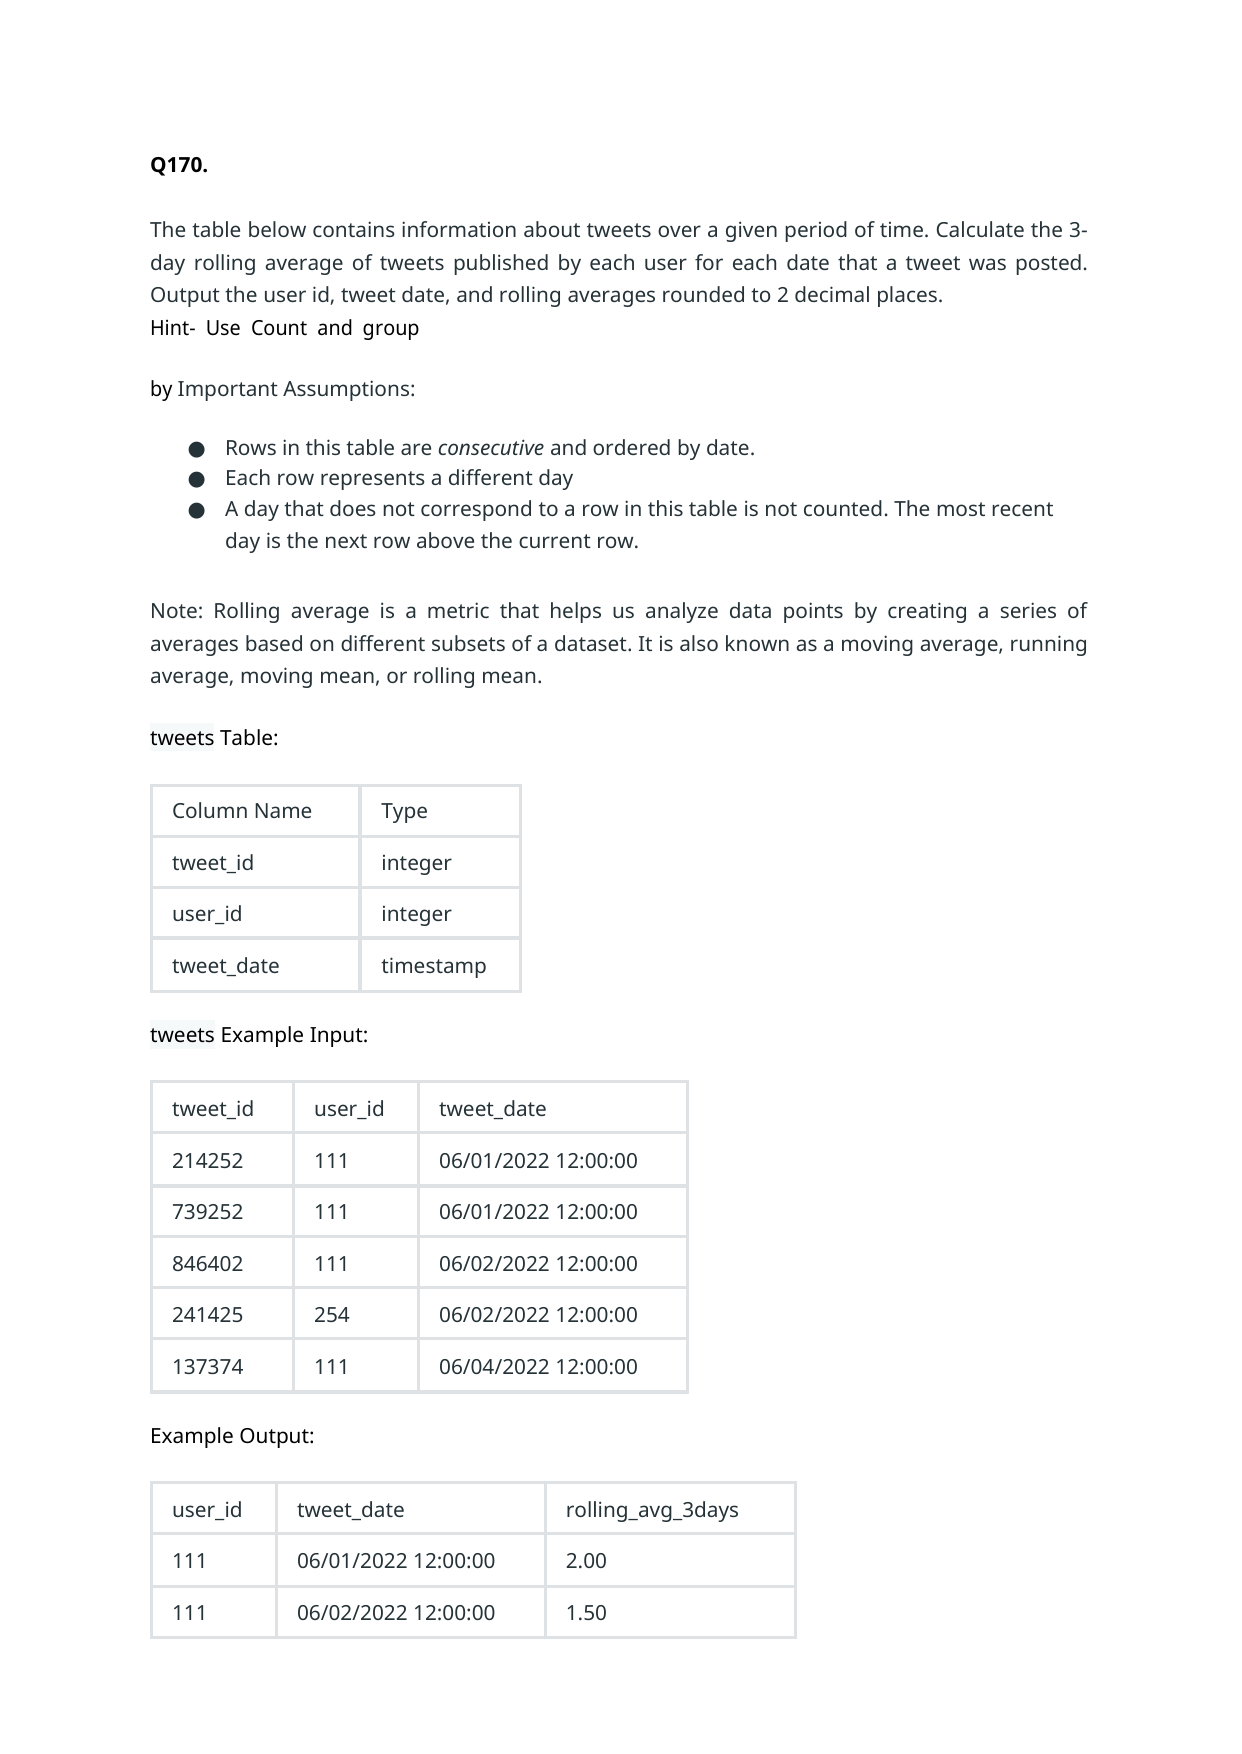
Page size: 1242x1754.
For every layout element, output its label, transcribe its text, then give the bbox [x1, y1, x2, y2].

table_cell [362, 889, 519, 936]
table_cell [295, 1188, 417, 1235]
text The table below contains information about tweets over a given period of time. Calculate the 3-day rolling average of tweets published by each user for each date that a tweet was posted. Output the user id, tweet date, and rolling averages rounded to 2 decimal places. [150, 215, 1089, 309]
list A day that does not correspond to a row in this table is not counted. The most recent day is the next row above the current row. [187, 494, 1063, 554]
text tweets Example Input: [215, 1020, 1110, 1049]
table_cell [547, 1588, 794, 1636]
text Note: Rolling average is a metric that helps us analyze data points by creating a series of averages based on different subsets of a dataset. It is also known as a moving average, running average, moving mean, or rolling mean. [150, 596, 1089, 690]
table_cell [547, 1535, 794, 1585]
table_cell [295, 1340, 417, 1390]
subtitle Q170. [150, 150, 1110, 178]
text Example Output: [150, 1421, 1110, 1450]
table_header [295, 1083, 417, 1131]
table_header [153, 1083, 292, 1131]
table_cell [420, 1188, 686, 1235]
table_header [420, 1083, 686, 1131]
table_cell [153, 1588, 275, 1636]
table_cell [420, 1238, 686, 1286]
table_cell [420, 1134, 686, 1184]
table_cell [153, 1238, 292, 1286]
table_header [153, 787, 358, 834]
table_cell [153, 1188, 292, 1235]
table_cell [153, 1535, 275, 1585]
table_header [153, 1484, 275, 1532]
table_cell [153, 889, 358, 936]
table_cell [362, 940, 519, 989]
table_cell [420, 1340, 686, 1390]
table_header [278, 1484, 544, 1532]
text tweets Table: [214, 723, 1110, 751]
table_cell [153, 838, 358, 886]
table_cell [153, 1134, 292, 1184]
text Hint- Use Count and group by Important Assumptions: [150, 313, 420, 402]
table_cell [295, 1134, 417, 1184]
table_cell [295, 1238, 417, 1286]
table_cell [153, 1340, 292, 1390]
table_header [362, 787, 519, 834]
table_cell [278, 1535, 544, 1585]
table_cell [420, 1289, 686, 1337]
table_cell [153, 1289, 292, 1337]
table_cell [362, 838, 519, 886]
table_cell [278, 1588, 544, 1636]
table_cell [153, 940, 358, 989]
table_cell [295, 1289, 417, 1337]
list Rows in this table are consecutive and ordered by date. [187, 435, 1110, 460]
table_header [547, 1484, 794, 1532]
list Each row represents a different day [187, 463, 1110, 491]
